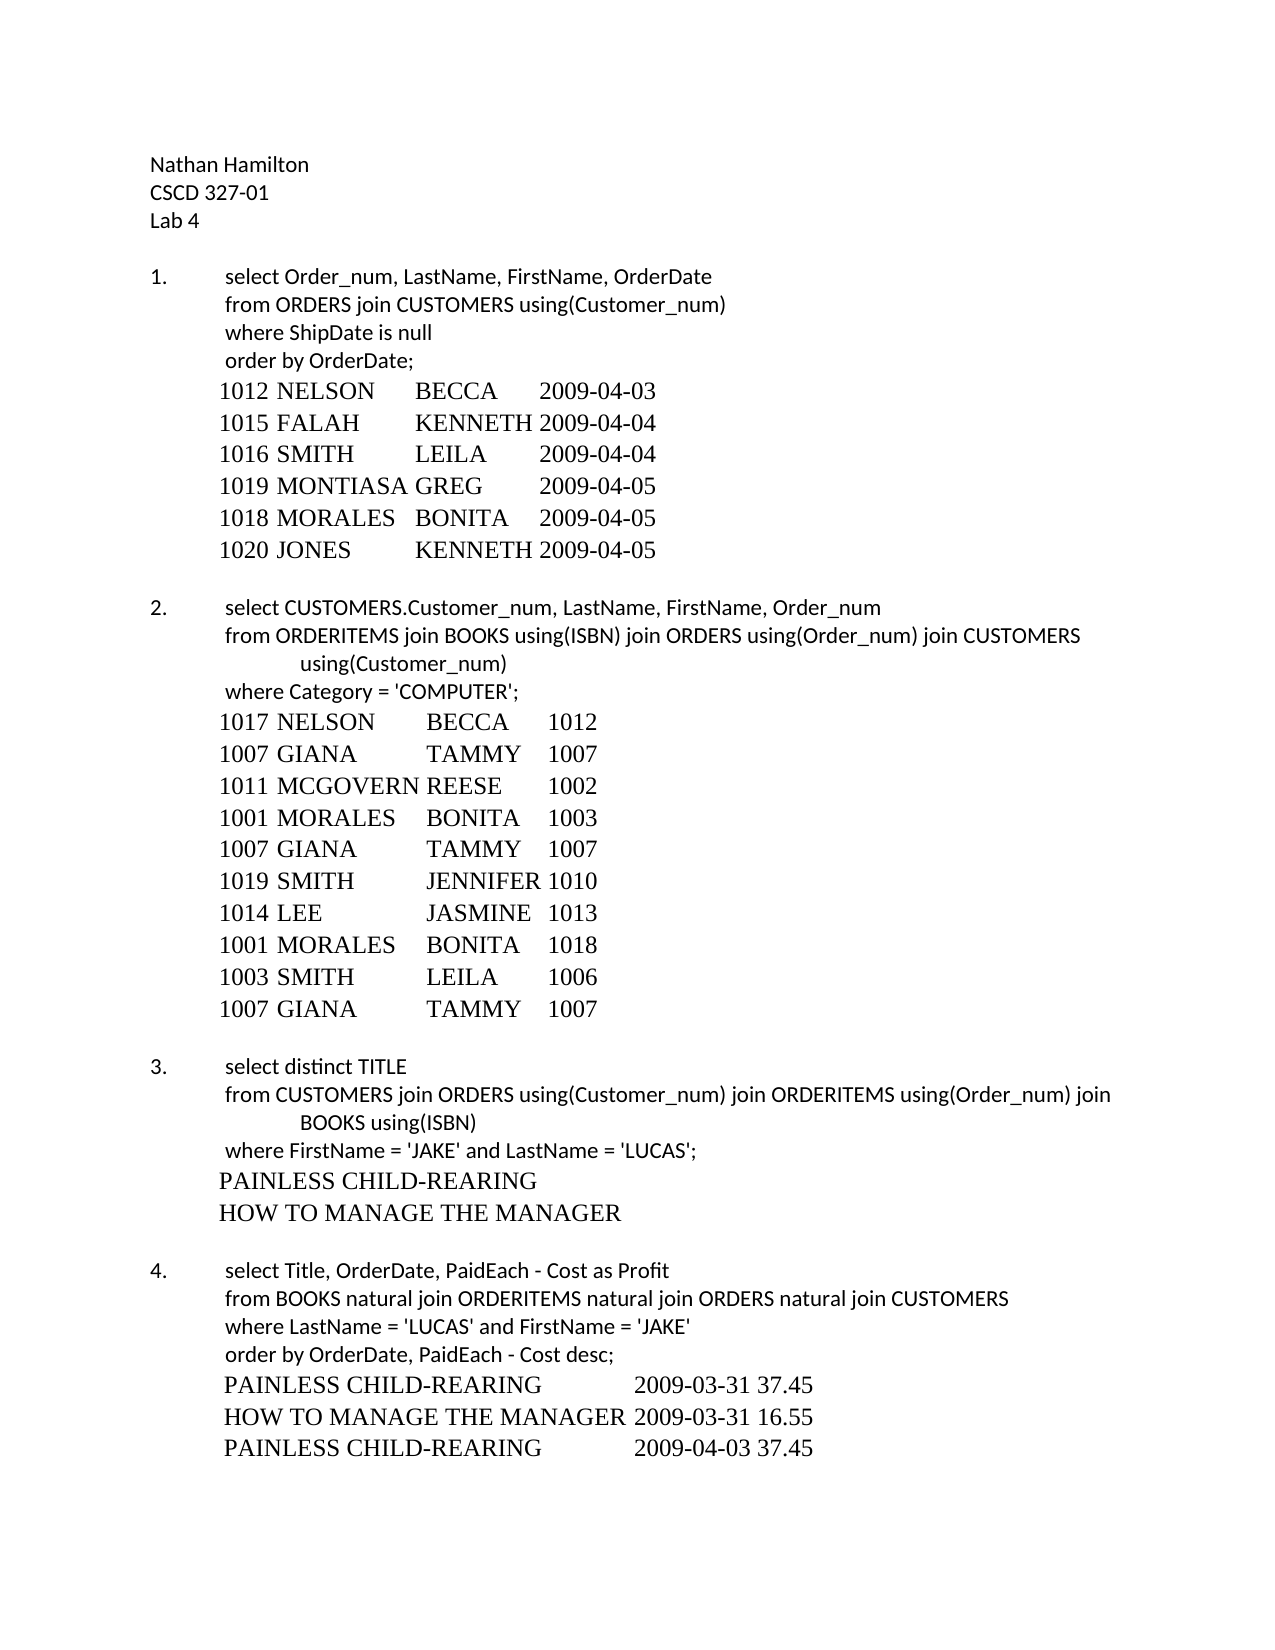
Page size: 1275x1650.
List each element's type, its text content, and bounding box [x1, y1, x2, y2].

table_cell 1018 [217, 502, 275, 533]
table_cell MORALES [275, 502, 413, 533]
table_cell TAMMY [424, 993, 546, 1024]
table_cell 1016 [217, 438, 275, 470]
text where Category = 'COMPUTER'; [225, 677, 1125, 706]
table_cell 1011 [217, 769, 275, 801]
table_cell 2009-04-03 [633, 1432, 755, 1464]
table_cell 1006 [546, 961, 604, 992]
table_cell FALAH [275, 406, 413, 438]
table_cell BONITA [413, 502, 537, 533]
table_cell SMITH [275, 961, 424, 992]
table_cell KENNETH [413, 406, 537, 438]
table_cell TAMMY [424, 833, 546, 865]
text 2. select CUSTOMERS.Customer_num, LastName, FirstName, Order_num [150, 593, 1125, 621]
table_cell 1007 [217, 738, 275, 769]
table_cell 1013 [546, 897, 604, 929]
table_cell PAINLESS CHILD-REARING [222, 1432, 632, 1464]
table_cell LEE [275, 897, 424, 929]
table_cell 1003 [217, 961, 275, 992]
table_cell 1010 [546, 865, 604, 897]
table_cell HOW TO MANAGE THE MANAGER [217, 1196, 629, 1228]
table_cell REESE [424, 769, 546, 801]
table_cell 1001 [217, 929, 275, 961]
text where FirstName = 'JAKE' and LastName = 'LUCAS'; [225, 1136, 1125, 1164]
text from BOOKS natural join ORDERITEMS natural join ORDERS natural join CUSTOMERS [225, 1284, 1125, 1312]
table_cell 1020 [217, 534, 275, 565]
table_cell 1001 [217, 801, 275, 833]
table_header BECCA [413, 374, 537, 406]
table_cell MONTIASA [275, 470, 413, 502]
table_header NELSON [275, 706, 424, 737]
text from ORDERS join CUSTOMERS using(Customer_num) [225, 290, 1125, 318]
table_cell 1007 [217, 993, 275, 1024]
table_cell MORALES [275, 801, 424, 833]
table_cell BONITA [424, 801, 546, 833]
table_cell 1007 [546, 738, 604, 769]
table_cell LEILA [413, 438, 537, 470]
table_cell TAMMY [424, 738, 546, 769]
text 4. select Title, OrderDate, PaidEach - Cost as Profit [150, 1256, 1125, 1284]
table_header 1012 [546, 706, 604, 737]
table_header 1017 [217, 706, 275, 737]
table_cell JASMINE [424, 897, 546, 929]
table_header 1012 [217, 374, 275, 406]
text order by OrderDate; [225, 346, 1125, 374]
table_cell 1019 [217, 470, 275, 502]
table_cell GIANA [275, 993, 424, 1024]
table_cell 1007 [546, 993, 604, 1024]
table_cell 1007 [546, 833, 604, 865]
table_cell 1018 [546, 929, 604, 961]
text Lab 4 [150, 206, 1125, 234]
table_cell SMITH [275, 438, 413, 470]
table_cell 2009-04-05 [538, 534, 662, 565]
table_cell JENNIFER [424, 865, 546, 897]
table_cell 1002 [546, 769, 604, 801]
text order by OrderDate, PaidEach - Cost desc; [225, 1340, 1125, 1368]
table_header 2009-04-03 [538, 374, 662, 406]
table_cell 1007 [217, 833, 275, 865]
table_header PAINLESS CHILD-REARING [217, 1164, 629, 1196]
table_cell BONITA [424, 929, 546, 961]
table_cell 16.55 [755, 1400, 819, 1432]
table_cell GIANA [275, 833, 424, 865]
table_cell 1014 [217, 897, 275, 929]
text CSCD 327-01 [150, 178, 1125, 206]
text Nathan Hamilton [150, 150, 1125, 178]
text from CUSTOMERS join ORDERS using(Customer_num) join ORDERITEMS using(Order_num) join BOOKS using(ISBN) [225, 1080, 1125, 1136]
table_cell 2009-04-05 [538, 470, 662, 502]
table_cell 2009-04-04 [538, 438, 662, 470]
table_cell 2009-03-31 [633, 1400, 755, 1432]
text 1. select Order_num, LastName, FirstName, OrderDate [150, 262, 1125, 290]
table_header 2009-03-31 [633, 1368, 755, 1400]
table_cell KENNETH [413, 534, 537, 565]
table_cell SMITH [275, 865, 424, 897]
table_cell JONES [275, 534, 413, 565]
table_cell 1015 [217, 406, 275, 438]
table_cell 37.45 [755, 1432, 819, 1464]
table_cell HOW TO MANAGE THE MANAGER [222, 1400, 632, 1432]
table_header NELSON [275, 374, 413, 406]
table_cell LEILA [424, 961, 546, 992]
text where LastName = 'LUCAS' and FirstName = 'JAKE' [225, 1312, 1125, 1340]
text 3. select distinct TITLE [150, 1052, 1125, 1080]
table_header PAINLESS CHILD-REARING [222, 1368, 632, 1400]
table_header BECCA [424, 706, 546, 737]
table_cell 1003 [546, 801, 604, 833]
table_cell MCGOVERN [275, 769, 424, 801]
text from ORDERITEMS join BOOKS using(ISBN) join ORDERS using(Order_num) join CUSTOMERS using(Customer_num) [225, 621, 1125, 677]
table_cell GREG [413, 470, 537, 502]
table_cell 2009-04-04 [538, 406, 662, 438]
table_cell 2009-04-05 [538, 502, 662, 533]
table_cell GIANA [275, 738, 424, 769]
text where ShipDate is null [225, 318, 1125, 346]
table_cell 1019 [217, 865, 275, 897]
table_header 37.45 [755, 1368, 819, 1400]
table_cell MORALES [275, 929, 424, 961]
